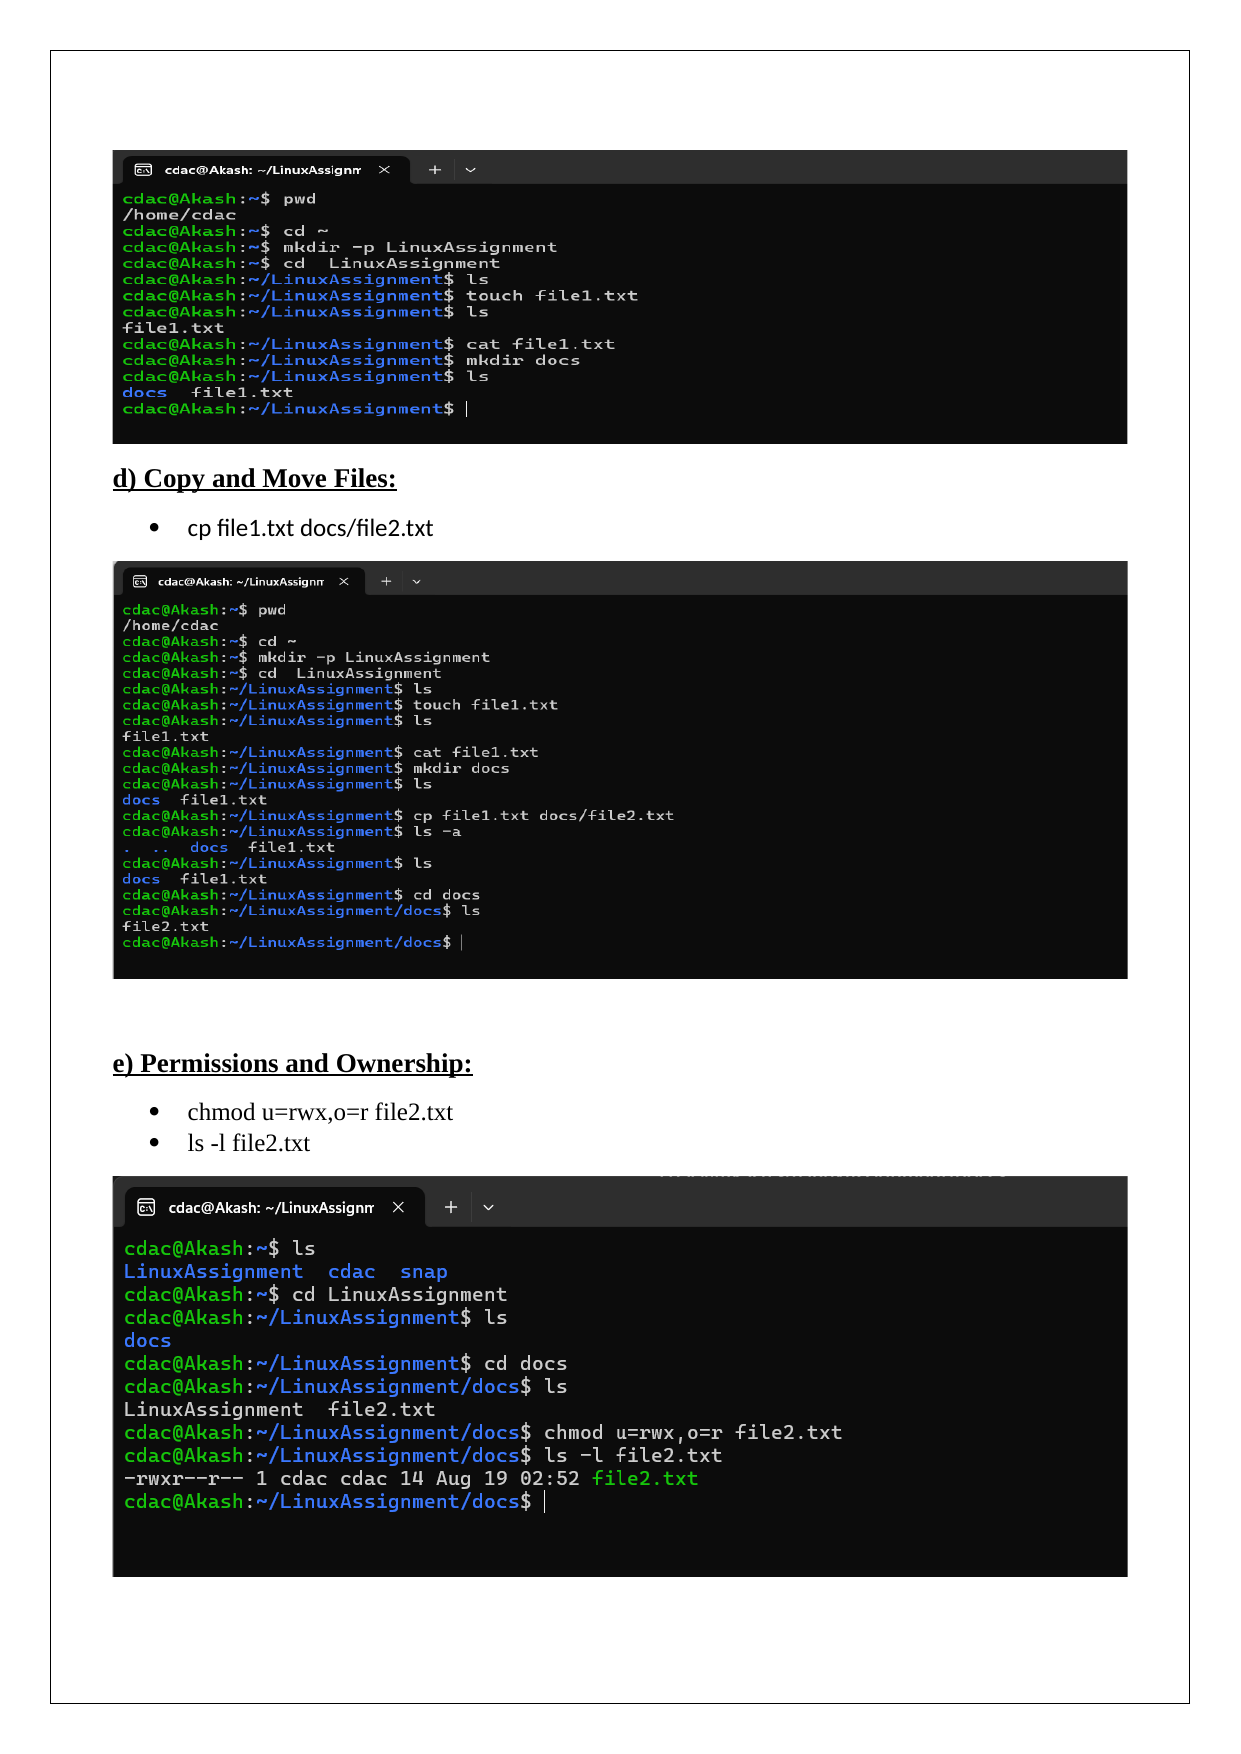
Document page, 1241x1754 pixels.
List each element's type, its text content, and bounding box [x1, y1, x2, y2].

list chmod u=rwx,o=r file2.txt [150, 1097, 1128, 1126]
picture [112, 150, 1128, 444]
text e) Permissions and Ownership: [112, 1047, 1128, 1078]
list cp file1.txt docs/file2.txt [150, 512, 1128, 543]
list ls -l file2.txt [150, 1128, 1128, 1157]
picture [112, 561, 1128, 979]
text d) Copy and Move Files: [112, 462, 1128, 493]
picture [112, 1176, 1128, 1577]
